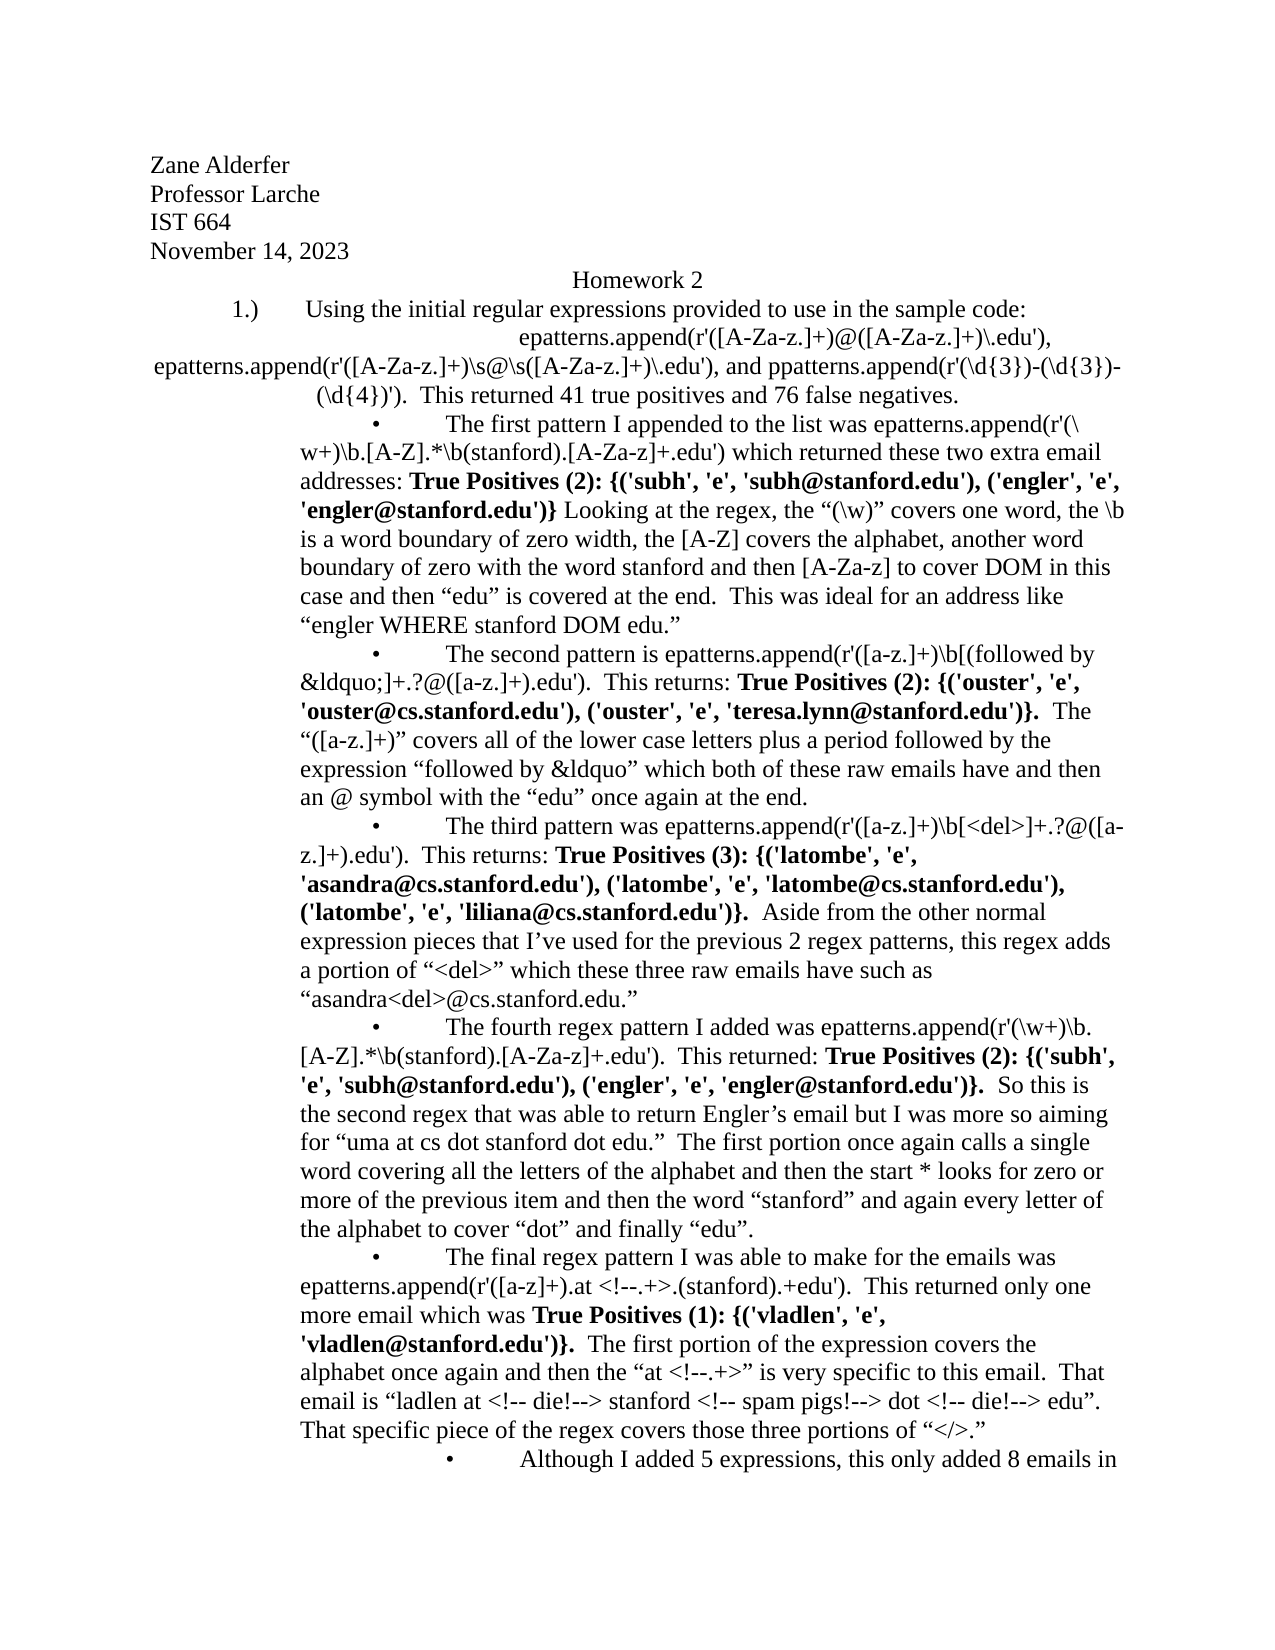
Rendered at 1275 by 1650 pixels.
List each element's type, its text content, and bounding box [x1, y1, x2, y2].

text • The final regex pattern I was able to make for the emails was epatterns.append(r'([a-z]+).at <!--.+>.(stanford).+edu'). This returned only one more email which was True Positives (1): {('vladlen', 'e', 'vladlen@stanford.edu')}. The first portion of the expression covers the alphabet once again and then the “at <!--.+>” is very specific to this email. That email is “ladlen at <!-- die!--> stanford <!-- spam pigs!--> dot <!-- die!--> edu”. That specific piece of the regex covers those three portions of “</>.” [300, 1242, 1125, 1444]
text • The second pattern is epatterns.append(r'([a-z.]+)\b[(followed by &ldquo;]+.?@([a-z.]+).edu'). This returns: True Positives (2): {('ouster', 'e', 'ouster@cs.stanford.edu'), ('ouster', 'e', 'teresa.lynn@stanford.edu')}. The “([a-z.]+)” covers all of the lower case letters plus a period followed by the expression “followed by &ldquo” which both of these raw emails have and then an @ symbol with the “edu” once again at the end. [300, 639, 1125, 811]
text Zane Alderfer [150, 150, 1125, 179]
text November 14, 2023 [150, 236, 1125, 265]
text • The first pattern I appended to the list was epatterns.append(r'(\w+)\b.[A-Z].*\b(stanford).[A-Za-z]+.edu') which returned these two extra email addresses: True Positives (2): {('subh', 'e', 'subh@stanford.edu'), ('engler', 'e', 'engler@stanford.edu')} Looking at the regex, the “(\w)” covers one word, the \b is a word boundary of zero width, the [A-Z] covers the alphabet, another word boundary of zero with the word stanford and then [A-Za-z] to cover DOM in this case and then “edu” is covered at the end. This was ideal for an address like “engler WHERE stanford DOM edu.” [300, 409, 1125, 639]
text IST 664 [150, 207, 1125, 236]
text Professor Larche [150, 179, 1125, 207]
text • The third pattern was epatterns.append(r'([a-z.]+)\b[<del>]+.?@([a-z.]+).edu'). This returns: True Positives (3): {('latombe', 'e', 'asandra@cs.stanford.edu'), ('latombe', 'e', 'latombe@cs.stanford.edu'), ('latombe', 'e', 'liliana@cs.stanford.edu')}. Aside from the other normal expression pieces that I’ve used for the previous 2 regex patterns, this regex adds a portion of “<del>” which these three raw emails have such as “asandra<del>@cs.stanford.edu.” [300, 811, 1125, 1012]
text • The fourth regex pattern I added was epatterns.append(r'(\w+)\b.[A-Z].*\b(stanford).[A-Za-z]+.edu'). This returned: True Positives (2): {('subh', 'e', 'subh@stanford.edu'), ('engler', 'e', 'engler@stanford.edu')}. So this is the second regex that was able to return Engler’s email but I was more so aiming for “uma at cs dot stanford dot edu.” The first portion once again calls a single word covering all the letters of the alphabet and then the start * looks for zero or more of the previous item and then the word “stanford” and again every letter of the alphabet to cover “dot” and finally “edu”. [300, 1012, 1125, 1242]
text 1.) Using the initial regular expressions provided to use in the sample code: epatterns.append(r'([A-Za-z.]+)@([A-Za-z.]+)\.edu'), epatterns.append(r'([A-Za-z.]+)\s@\s([A-Za-z.]+)\.edu'), and ppatterns.append(r'(\d{3})-(\d{3})-(\d{4})'). This returned 41 true positives and 76 false negatives. [150, 294, 1125, 409]
text Homework 2 [150, 265, 1125, 294]
